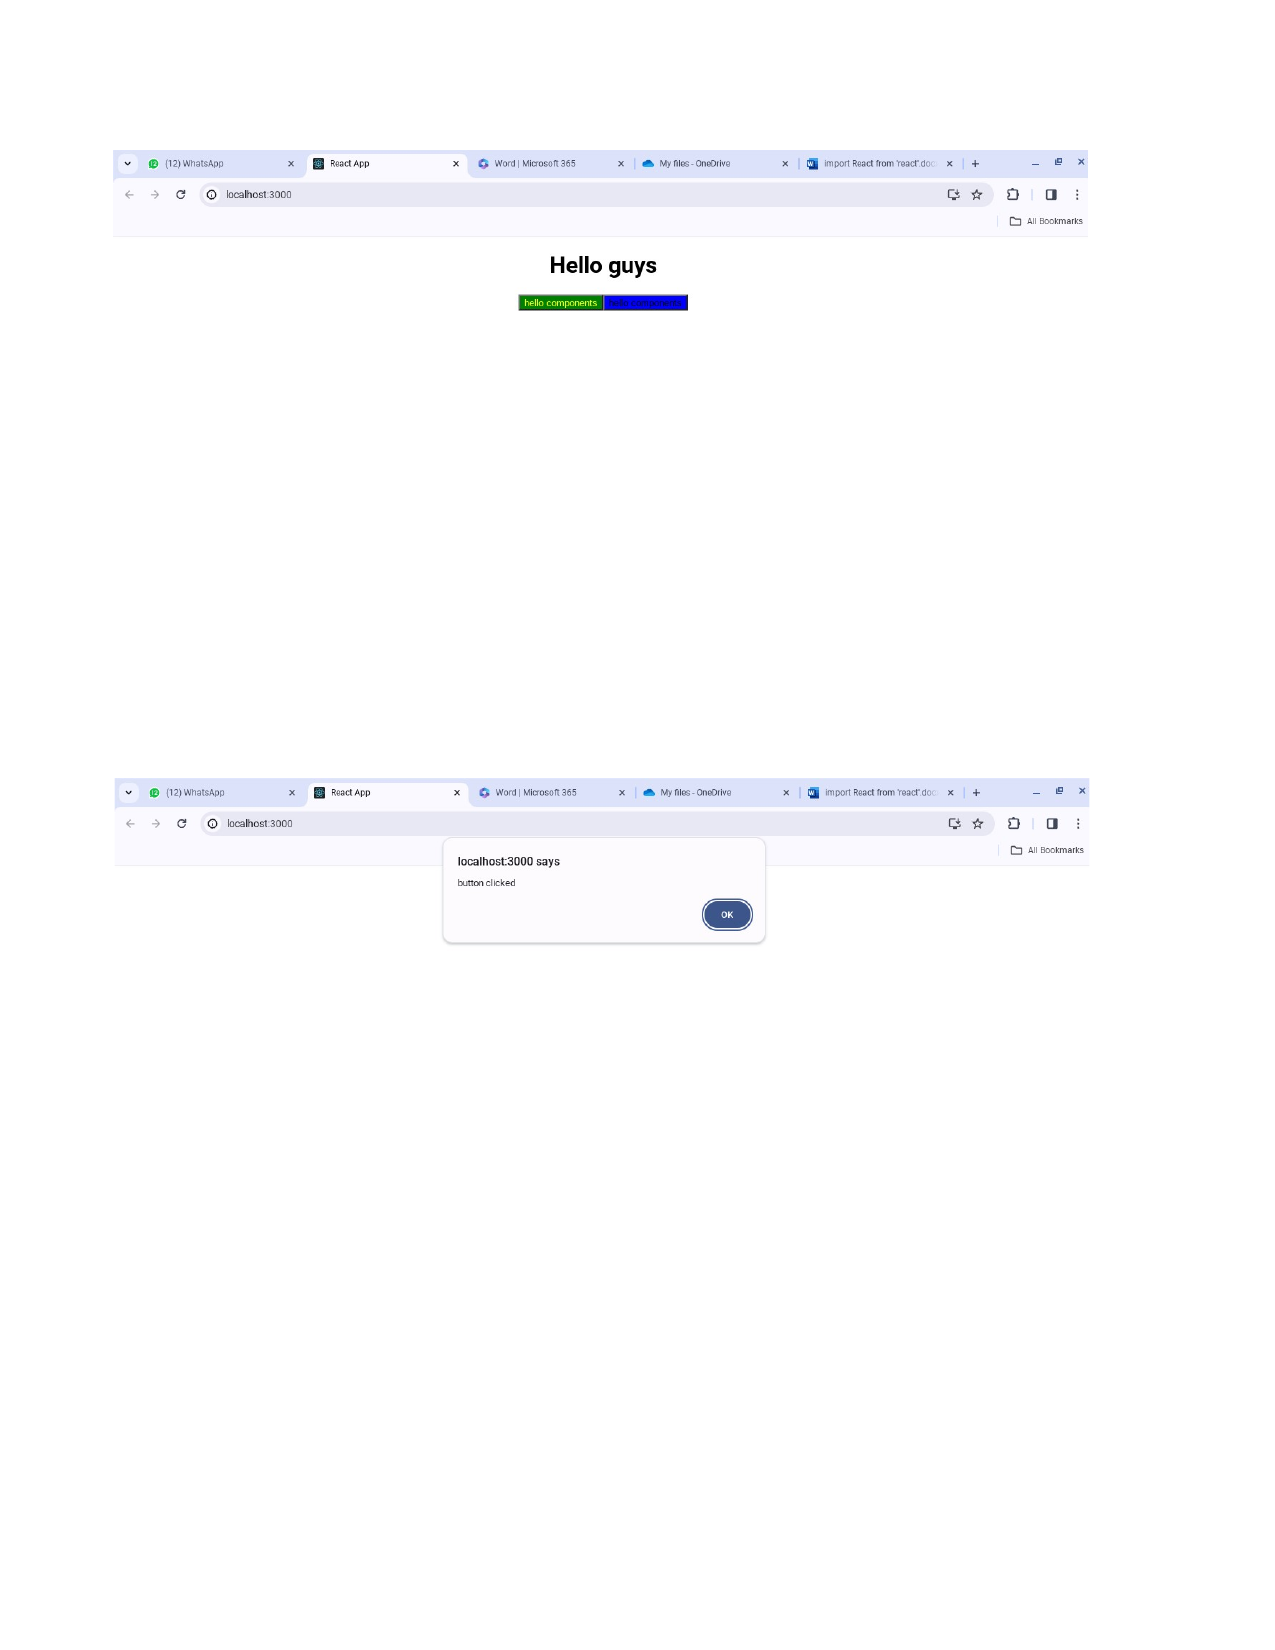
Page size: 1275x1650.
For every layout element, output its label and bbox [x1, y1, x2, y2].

picture [113, 150, 1088, 666]
picture [114, 778, 1090, 1295]
